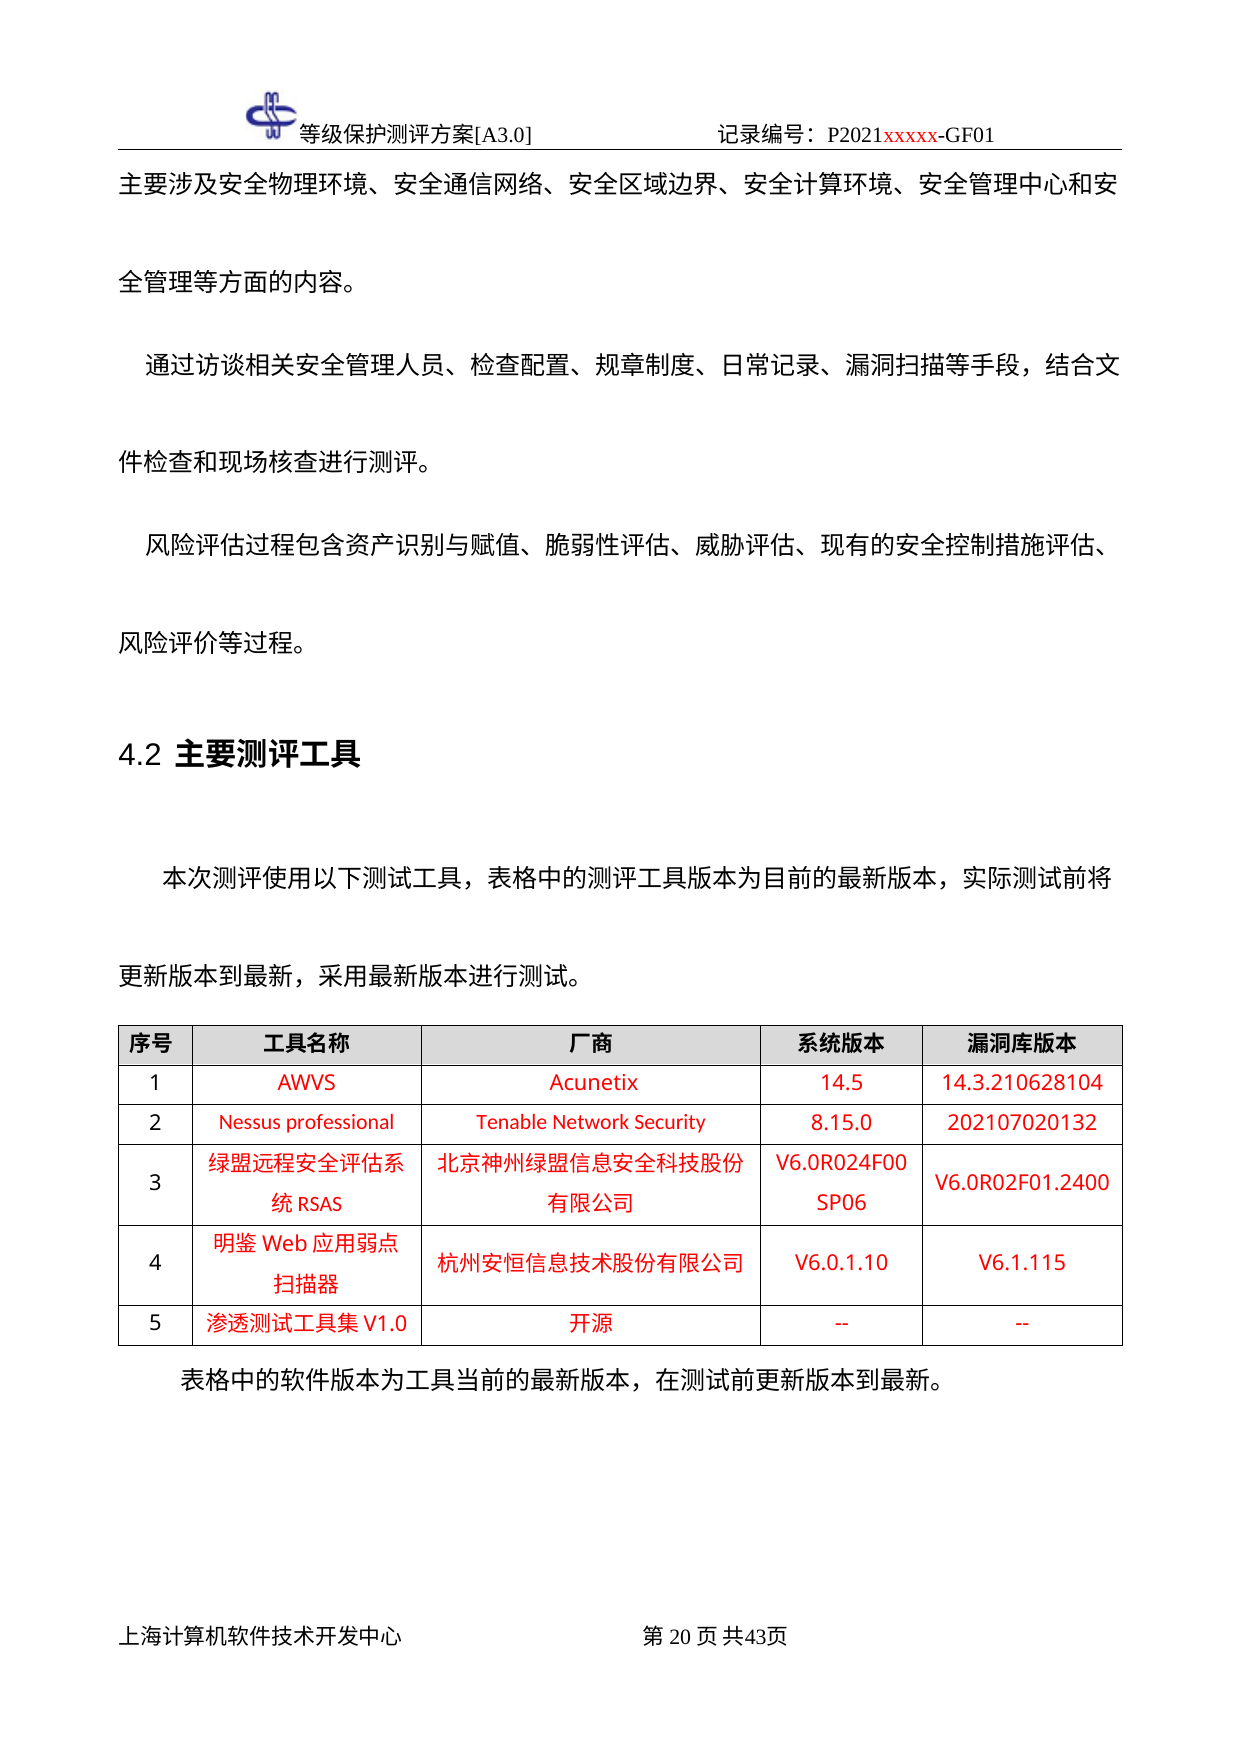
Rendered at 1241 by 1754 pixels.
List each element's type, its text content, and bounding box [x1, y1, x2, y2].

picture [245, 88, 299, 143]
text 测试是测评人员通过对测评对象按照预定的方法/工具使其产生特定的行为等活动，查看、分析输出结果，获取证据以证明信息系统安全等级保护措施是否有效的一种方法。测试对象主要涉及安全物理环境、安全通信网络、安全区域边界、安全计算环境、安全管理中心和安全管理等方面的内容。 [118, 150, 1122, 313]
table_cell 14.5 [761, 1066, 922, 1104]
table_cell 绿盟远程安全评估系统RSAS [193, 1145, 421, 1224]
text 表格中的软件版本为工具当前的最新版本，在测试前更新版本到最新。 [118, 1346, 1122, 1411]
table_cell AWVS [193, 1066, 421, 1104]
table_cell 渗透测试工具集V1.0 [193, 1306, 421, 1345]
table_cell -- [761, 1306, 922, 1345]
text 风险评估过程包含资产识别与赋值、脆弱性评估、威胁评估、现有的安全控制措施评估、风险评价等过程。 [118, 511, 1122, 674]
table_cell 开源 [422, 1306, 760, 1345]
table_header 厂商 [422, 1026, 760, 1064]
text 本次测评使用以下测试工具，表格中的测评工具版本为目前的最新版本，实际测试前将更新版本到最新，采用最新版本进行测试。 [118, 844, 1122, 1007]
table_cell V6.1.115 [923, 1226, 1122, 1305]
table_cell -- [923, 1306, 1122, 1345]
table_cell V6.0.1.10 [761, 1226, 922, 1305]
table_cell [119, 1105, 192, 1144]
table_cell 杭州安恒信息技术股份有限公司 [422, 1226, 760, 1305]
table_header 工具名称 [193, 1026, 421, 1064]
table_cell Nessus professional [193, 1105, 421, 1144]
text 通过访谈相关安全管理人员、检查配置、规章制度、日常记录、漏洞扫描等手段，结合文件检查和现场核查进行测评。 [118, 331, 1122, 493]
table_cell 202107020132 [923, 1105, 1122, 1144]
table_cell Acunetix [422, 1066, 760, 1104]
table_cell [119, 1066, 192, 1104]
subtitle 主要测评工具 [118, 719, 1122, 784]
table_cell 北京神州绿盟信息安全科技股份有限公司 [422, 1145, 760, 1224]
table_header 漏洞库版本 [923, 1026, 1122, 1064]
table_cell V6.0R024F00SP06 [761, 1145, 922, 1224]
table_cell [119, 1306, 192, 1345]
table_header 序号 [119, 1026, 192, 1064]
table_cell Tenable Network Security [422, 1105, 760, 1144]
table_cell 明鉴Web应用弱点扫描器 [193, 1226, 421, 1305]
table_cell [119, 1226, 192, 1305]
table_cell 8.15.0 [761, 1105, 922, 1144]
table_header 系统版本 [761, 1026, 922, 1064]
table_cell 14.3.210628104 [923, 1066, 1122, 1104]
table_cell V6.0R02F01.2400 [923, 1145, 1122, 1224]
table_cell [119, 1145, 192, 1224]
